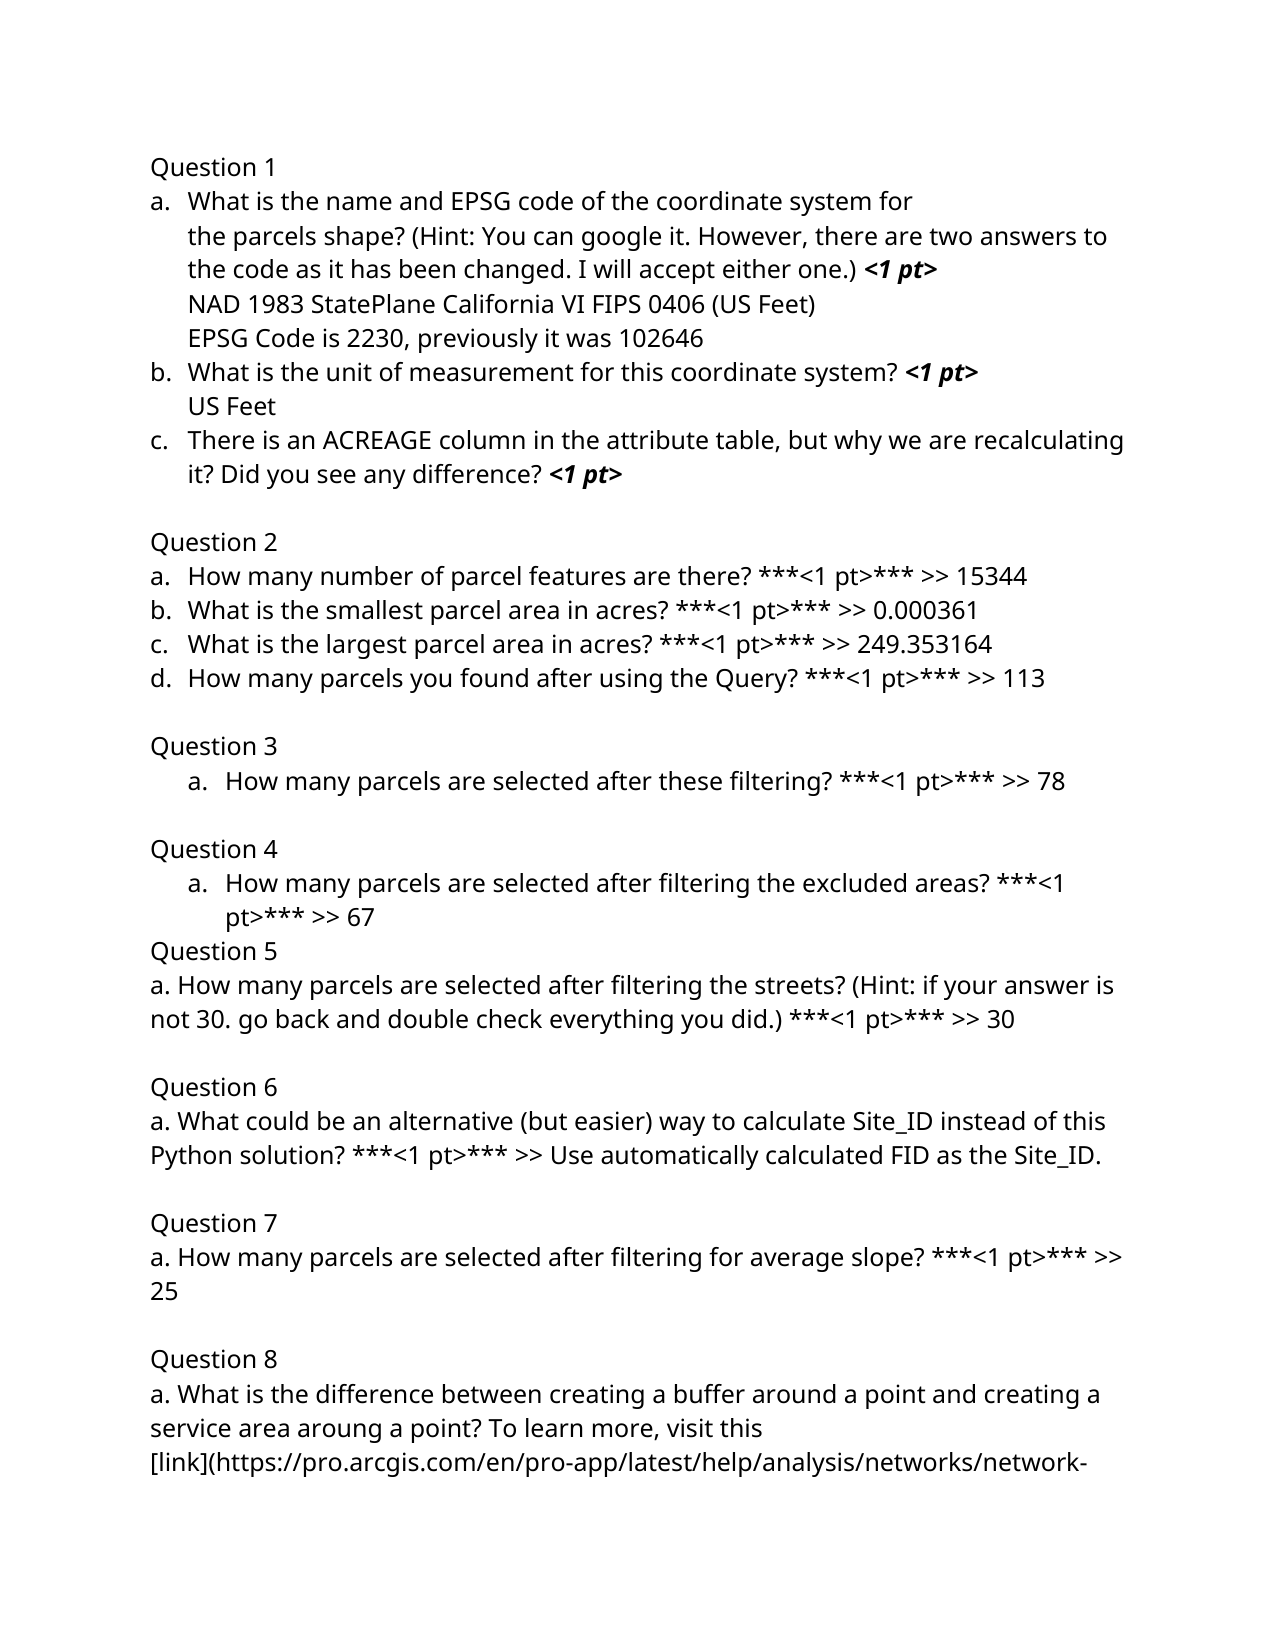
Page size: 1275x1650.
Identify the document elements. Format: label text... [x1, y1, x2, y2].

text Question 2 [150, 525, 1125, 559]
list EPSG Code is 2230, previously it was 102646 [187, 320, 1125, 354]
text a. How many parcels are selected after filtering for average slope? ***<1 pt>*** >> 25 [150, 1240, 1125, 1308]
text Question 3 [150, 729, 1125, 763]
list What is the name and EPSG code of the coordinate system for the parcels shape? (Hint: You can google it. However, there are two answers to the code as it has been changed. I will accept either one.) <1 pt> [150, 184, 1125, 286]
text Question 7 [150, 1206, 1125, 1240]
list How many parcels are selected after these filtering? ***<1 pt>*** >> 78 [187, 763, 1125, 797]
text Question 8 [150, 1342, 1125, 1376]
text Question 6 [150, 1070, 1125, 1104]
text Question 1 [150, 150, 1125, 184]
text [150, 1376, 1125, 1478]
text a. How many parcels are selected after filtering the streets? (Hint: if your answer is not 30. go back and double check everything you did.) ***<1 pt>*** >> 30 [150, 967, 1125, 1036]
text Question 4 [150, 831, 1125, 865]
list There is an ACREAGE column in the attribute table, but why we are recalculating it? Did you see any difference? <1 pt> [150, 422, 1125, 491]
list How many parcels you found after using the Query? ***<1 pt>*** >> 113 [150, 661, 1125, 695]
list How many parcels are selected after filtering the excluded areas? ***<1 pt>*** >> 67 [187, 865, 1125, 933]
text a. What could be an alternative (but easier) way to calculate Site_ID instead of this Python solution? ***<1 pt>*** >> Use automatically calculated FID as the Site_ID. [150, 1104, 1125, 1172]
list What is the largest parcel area in acres? ***<1 pt>*** >> 249.353164 [150, 627, 1125, 661]
list What is the smallest parcel area in acres? ***<1 pt>*** >> 0.000361 [150, 593, 1125, 627]
list NAD 1983 StatePlane California VI FIPS 0406 (US Feet) [187, 286, 1125, 320]
text Question 5 [150, 933, 1125, 967]
list How many number of parcel features are there? ***<1 pt>*** >> 15344 [150, 559, 1125, 593]
list What is the unit of measurement for this coordinate system? <1 pt> US Feet [150, 354, 1125, 422]
